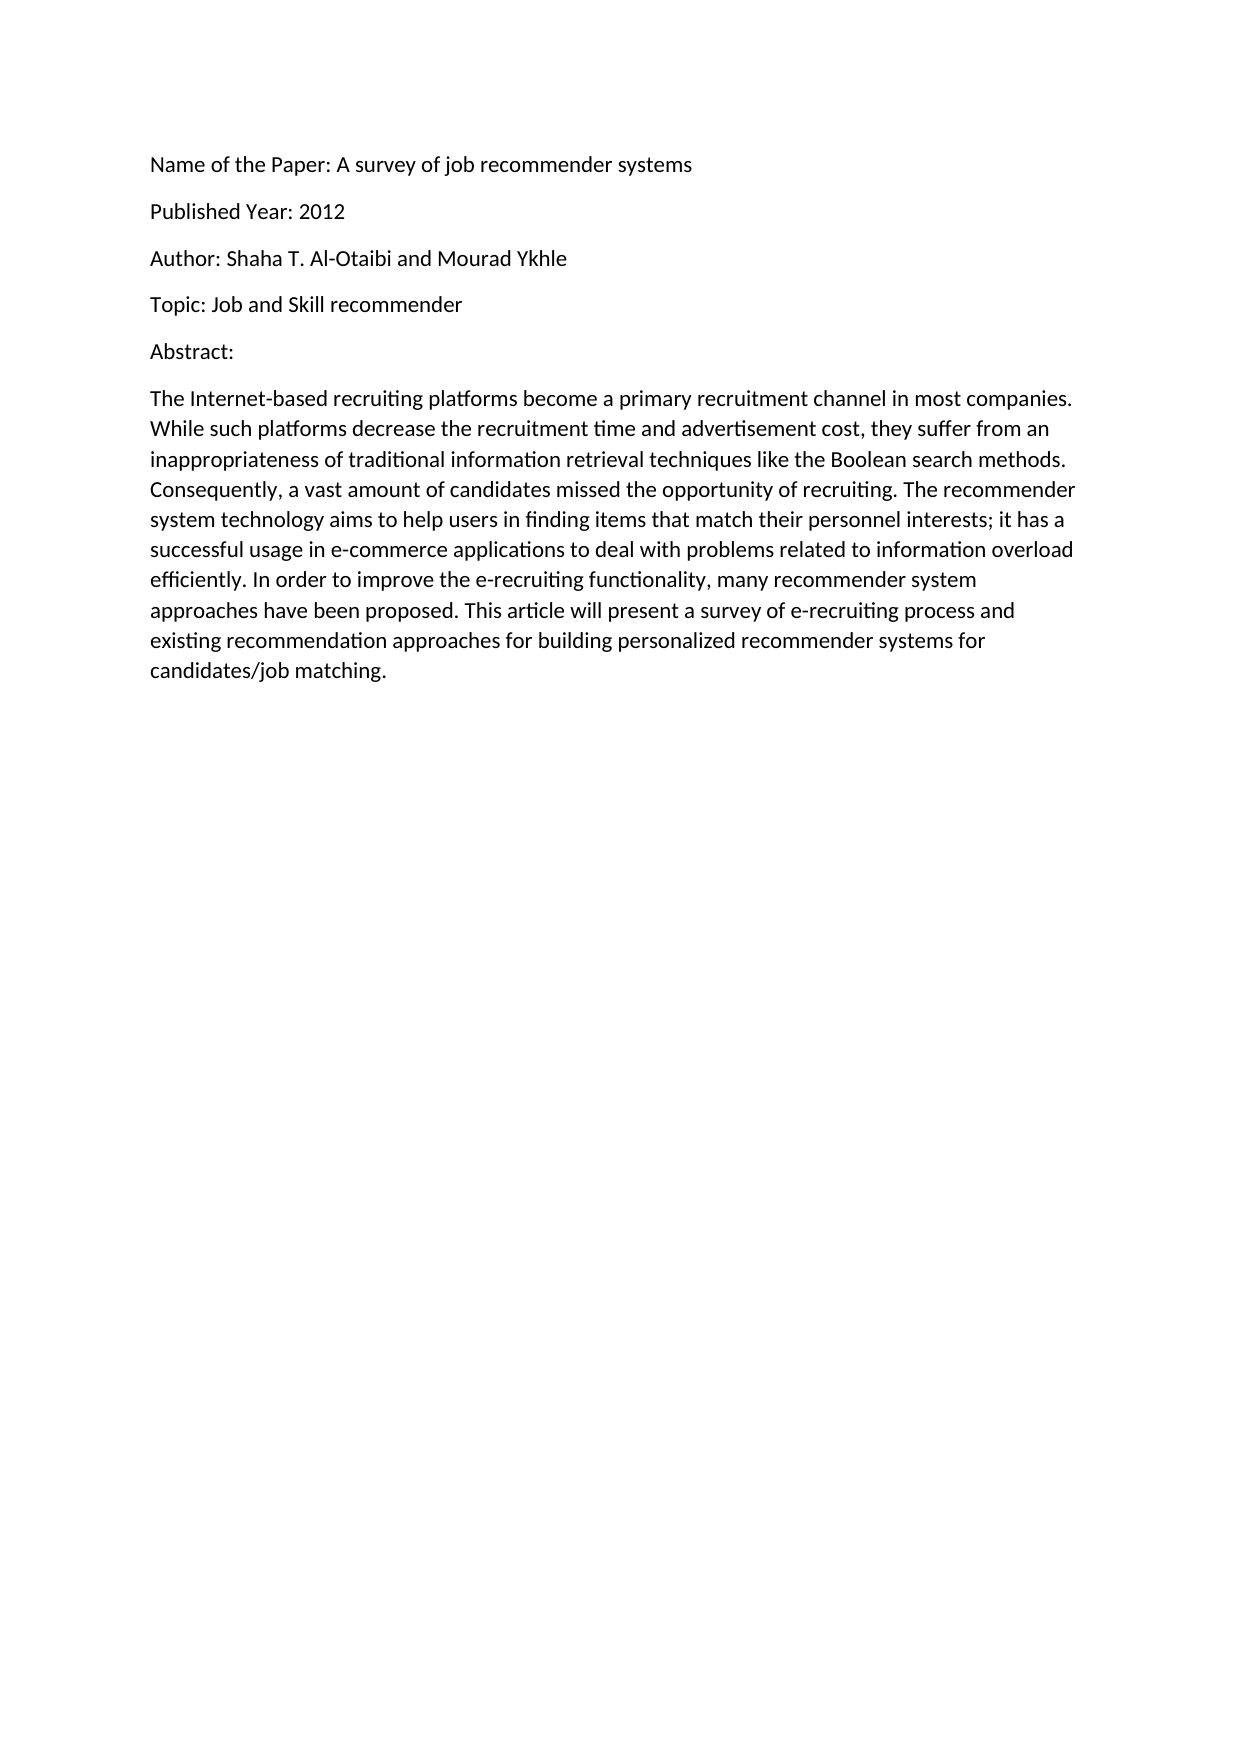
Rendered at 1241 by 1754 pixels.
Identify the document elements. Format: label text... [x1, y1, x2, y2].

text Published Year: 2012 [150, 197, 1090, 225]
text Topic: Job and Skill recommender [150, 291, 1090, 319]
text The Internet-based recruiting platforms become a primary recruitment channel in most companies. While such platforms decrease the recruitment time and advertisement cost, they suffer from an inappropriateness of traditional information retrieval techniques like the Boolean search methods. Consequently, a vast amount of candidates missed the opportunity of recruiting. The recommender system technology aims to help users in finding items that match their personnel interests; it has a successful usage in e-commerce applications to deal with problems related to information overload efficiently. In order to improve the e-recruiting functionality, many recommender system approaches have been proposed. This article will present a survey of e-recruiting process and existing recommendation approaches for building personalized recommender systems for candidates/job matching. [150, 384, 1090, 684]
text Abstract: [150, 337, 1090, 366]
text Name of the Paper: A survey of job recommender systems [150, 150, 1090, 178]
text Author: Shaha T. Al-Otaibi and Mourad Ykhle [150, 244, 1090, 272]
